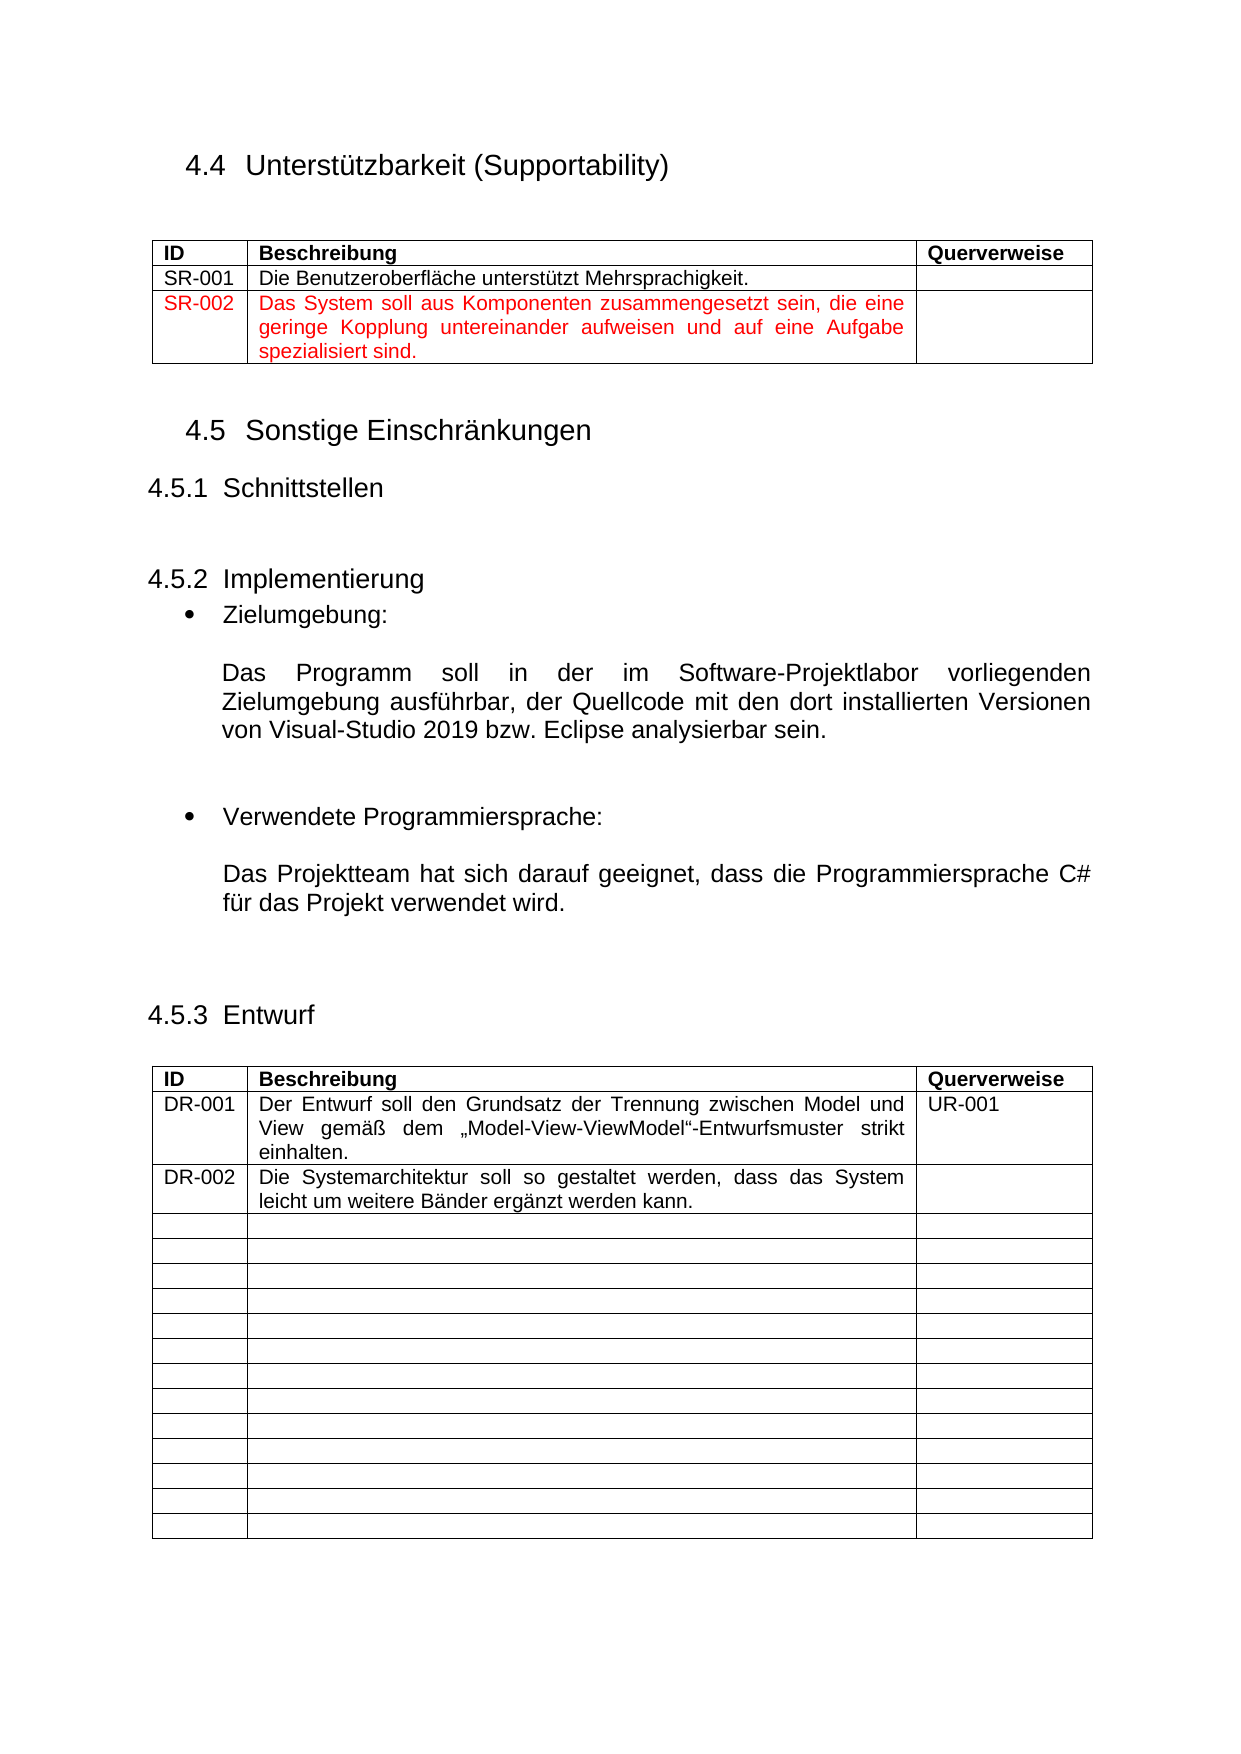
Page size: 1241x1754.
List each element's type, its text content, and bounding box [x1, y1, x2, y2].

table_cell [917, 1489, 1092, 1512]
list Zielumgebung: [185, 600, 1092, 629]
table_cell Das System soll aus Komponenten zusammengesetzt sein, die eine geringe Kopplung untereinander aufweisen und auf eine Aufgabe spezialisiert sind. [248, 291, 916, 363]
table_cell [153, 1389, 247, 1412]
table_header ID [153, 1067, 247, 1091]
table_cell [153, 1339, 247, 1362]
table_cell [248, 1389, 916, 1412]
table_cell UR-001 [917, 1092, 1092, 1163]
table_cell SR-002 [153, 291, 247, 363]
table_cell [153, 1489, 247, 1512]
table_cell [917, 1439, 1092, 1462]
subtitle Sonstige Einschränkungen [185, 413, 1092, 447]
subtitle Schnittstellen [148, 472, 1092, 503]
table_cell SR-001 [153, 266, 247, 290]
table_cell [917, 1389, 1092, 1412]
table_cell [917, 266, 1092, 290]
table_cell [153, 1214, 247, 1237]
table_cell DR-002 [153, 1165, 247, 1212]
table_cell [248, 1314, 916, 1337]
table_cell [248, 1489, 916, 1512]
subtitle Implementierung [148, 563, 1092, 594]
table_cell [917, 1239, 1092, 1262]
table_cell DR-001 [153, 1092, 247, 1163]
subtitle Entwurf [148, 999, 1092, 1031]
table_cell [917, 1165, 1092, 1212]
table_cell [917, 1364, 1092, 1387]
table_cell [248, 1289, 916, 1312]
table_cell [248, 1439, 916, 1462]
table_header Querverweise [917, 1067, 1092, 1091]
table_header Beschreibung [248, 1067, 916, 1091]
table_cell [248, 1414, 916, 1437]
table_cell [153, 1414, 247, 1437]
table_cell [153, 1264, 247, 1287]
table_cell [153, 1289, 247, 1312]
table_cell [917, 1414, 1092, 1437]
table_cell [153, 1439, 247, 1462]
table_cell [248, 1214, 916, 1237]
table_cell [917, 1514, 1092, 1537]
table_cell [917, 1214, 1092, 1237]
table_cell [153, 1364, 247, 1387]
table_cell [248, 1339, 916, 1362]
table_cell [248, 1239, 916, 1262]
list Verwendete Programmiersprache: [185, 802, 1092, 831]
table_cell [917, 1314, 1092, 1337]
table_cell [153, 1239, 247, 1262]
table_cell Der Entwurf soll den Grundsatz der Trennung zwischen Model und View gemäß dem „Model-View-ViewModel“-Entwurfsmuster strikt einhalten. [248, 1092, 916, 1163]
text Das Programm soll in der im Software-Projektlabor vorliegenden Zielumgebung ausführbar, der Quellcode mit den dort installierten Versionen von Visual-Studio 2019 bzw. Eclipse analysierbar sein. [222, 658, 1092, 744]
table_cell [153, 1514, 247, 1537]
table_cell [153, 1464, 247, 1487]
list Das Projektteam hat sich darauf geeignet, dass die Programmiersprache C# für das Projekt verwendet wird. [223, 859, 1092, 917]
table_cell [248, 1514, 916, 1537]
table_cell [248, 1264, 916, 1287]
table_cell [917, 1289, 1092, 1312]
table_header Querverweise [917, 241, 1092, 265]
table_cell [917, 291, 1092, 363]
subtitle Unterstützbarkeit (Supportability) [185, 148, 1092, 181]
table_cell [153, 1314, 247, 1337]
table_cell [917, 1264, 1092, 1287]
table_cell [248, 1464, 916, 1487]
table_cell Die Benutzeroberfläche unterstützt Mehrsprachigkeit. [248, 266, 916, 290]
table_cell [917, 1339, 1092, 1362]
table_header Beschreibung [248, 241, 916, 265]
table_cell Die Systemarchitektur soll so gestaltet werden, dass das System leicht um weitere Bänder ergänzt werden kann. [248, 1165, 916, 1212]
table_cell [917, 1464, 1092, 1487]
table_cell [248, 1364, 916, 1387]
table_header ID [153, 241, 247, 265]
